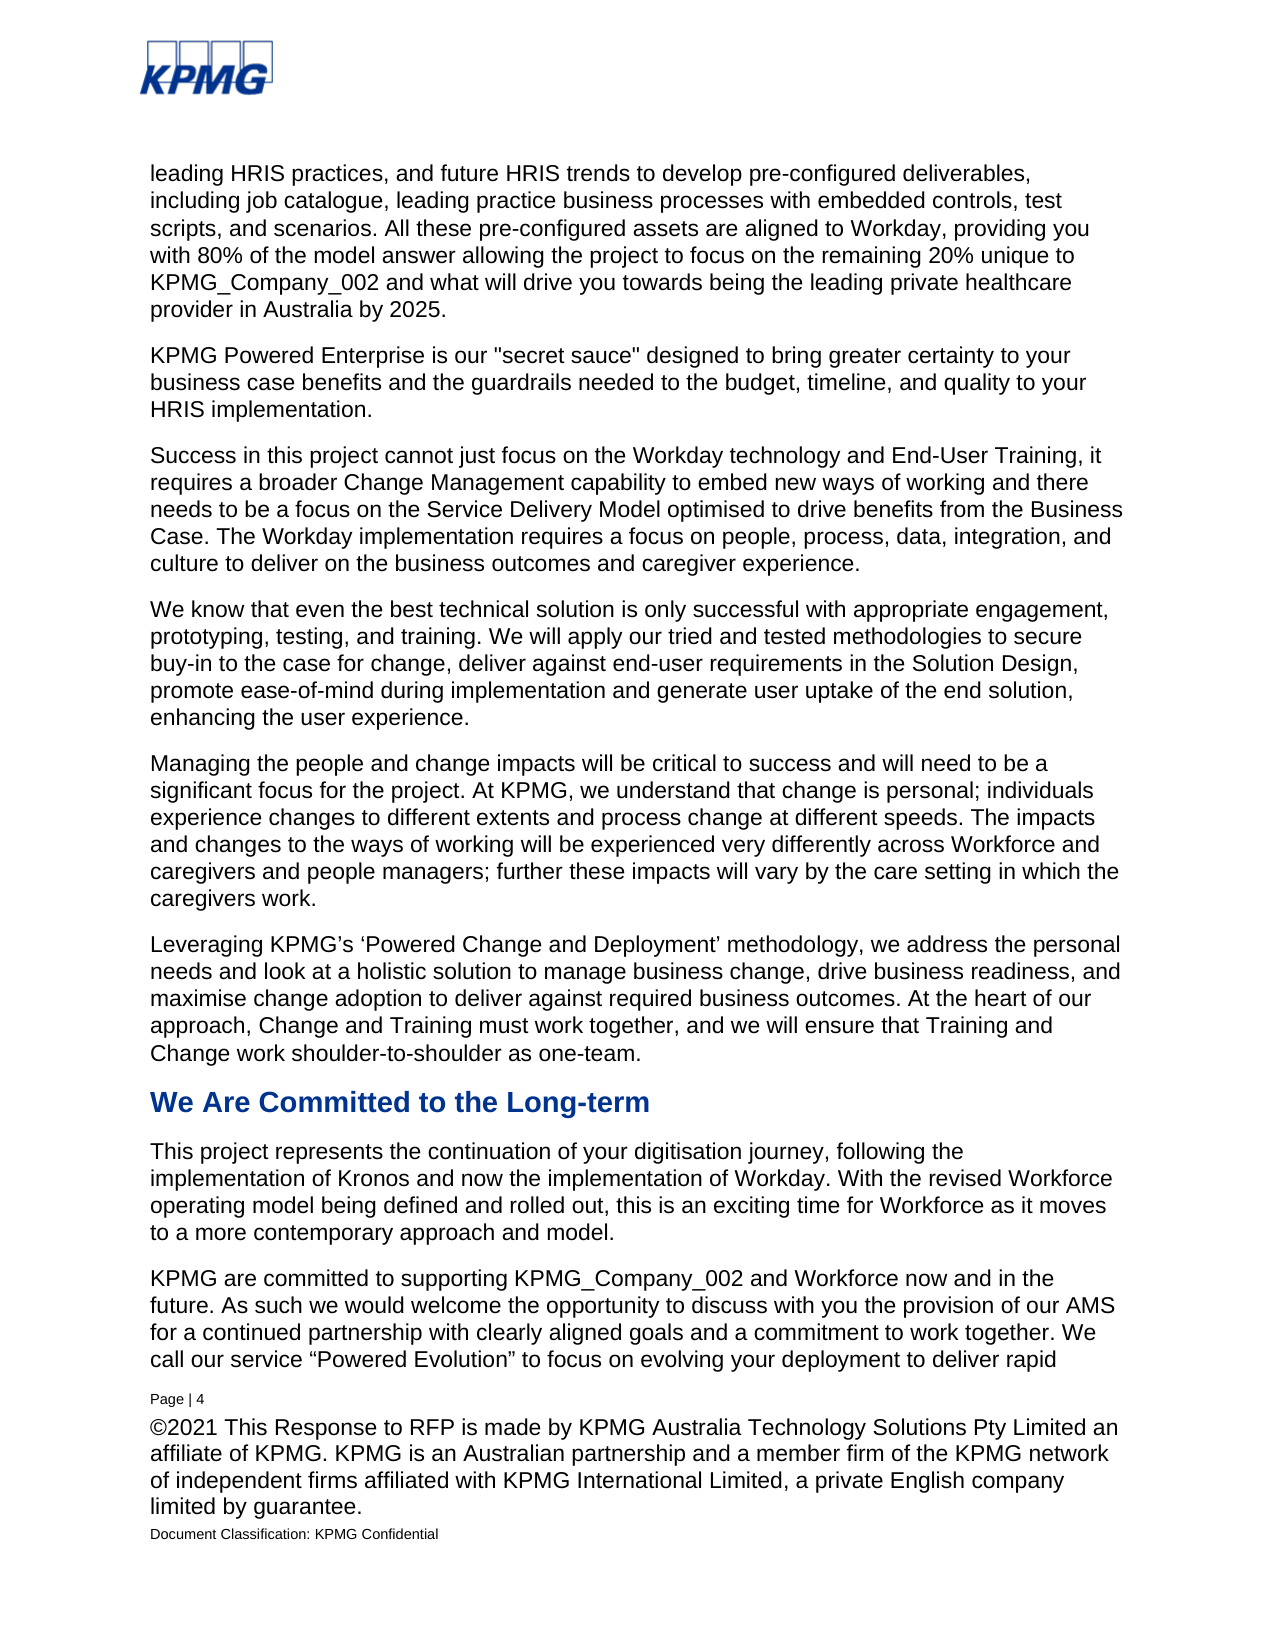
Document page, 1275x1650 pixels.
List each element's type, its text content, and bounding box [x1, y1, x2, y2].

text Success in this project cannot just focus on the Workday technology and End-User Training, it requires a broader Change Management capability to embed new ways of working and there needs to be a focus on the Service Delivery Model optimised to drive benefits from the Business Case. The Workday implementation requires a focus on people, process, data, integration, and culture to deliver on the business outcomes and caregiver experience. [150, 441, 1125, 576]
subtitle We Are Committed to the Long-term [150, 1085, 1125, 1118]
text KPMG Powered Enterprise is our "secret sauce" designed to bring greater certainty to your business case benefits and the guardrails needed to the budget, timeline, and quality to your HRIS implementation. [150, 341, 1125, 422]
picture [118, 0, 302, 136]
text Managing the people and change impacts will be critical to success and will need to be a significant focus for the project. At KPMG, we understand that change is personal; individuals experience changes to different extents and process change at different speeds. The impacts and changes to the ways of working will be experienced very differently across Workforce and caregivers and people managers; further these impacts will vary by the care setting in which the caregivers work. [150, 749, 1125, 912]
text We know that even the best technical solution is only successful with appropriate engagement, prototyping, testing, and training. We will apply our tried and tested methodologies to secure buy-in to the case for change, deliver against end-user requirements in the Solution Design, promote ease-of-mind during implementation and generate user uptake of the end solution, enhancing the user experience. [150, 595, 1125, 731]
text This project represents the continuation of your digitisation journey, following the implementation of Kronos and now the implementation of Workday. With the revised Workforce operating model being defined and rolled out, this is an exciting time for Workforce as it moves to a more contemporary approach and model. [150, 1137, 1125, 1245]
text Leveraging KPMG’s ‘Powered Change and Deployment’ methodology, we address the personal needs and look at a holistic solution to manage business change, drive business readiness, and maximise change adoption to deliver against required business outcomes. At the heart of our approach, Change and Training must work together, and we will ensure that Training and Change work shoulder-to-shoulder as one-team. [150, 931, 1125, 1066]
